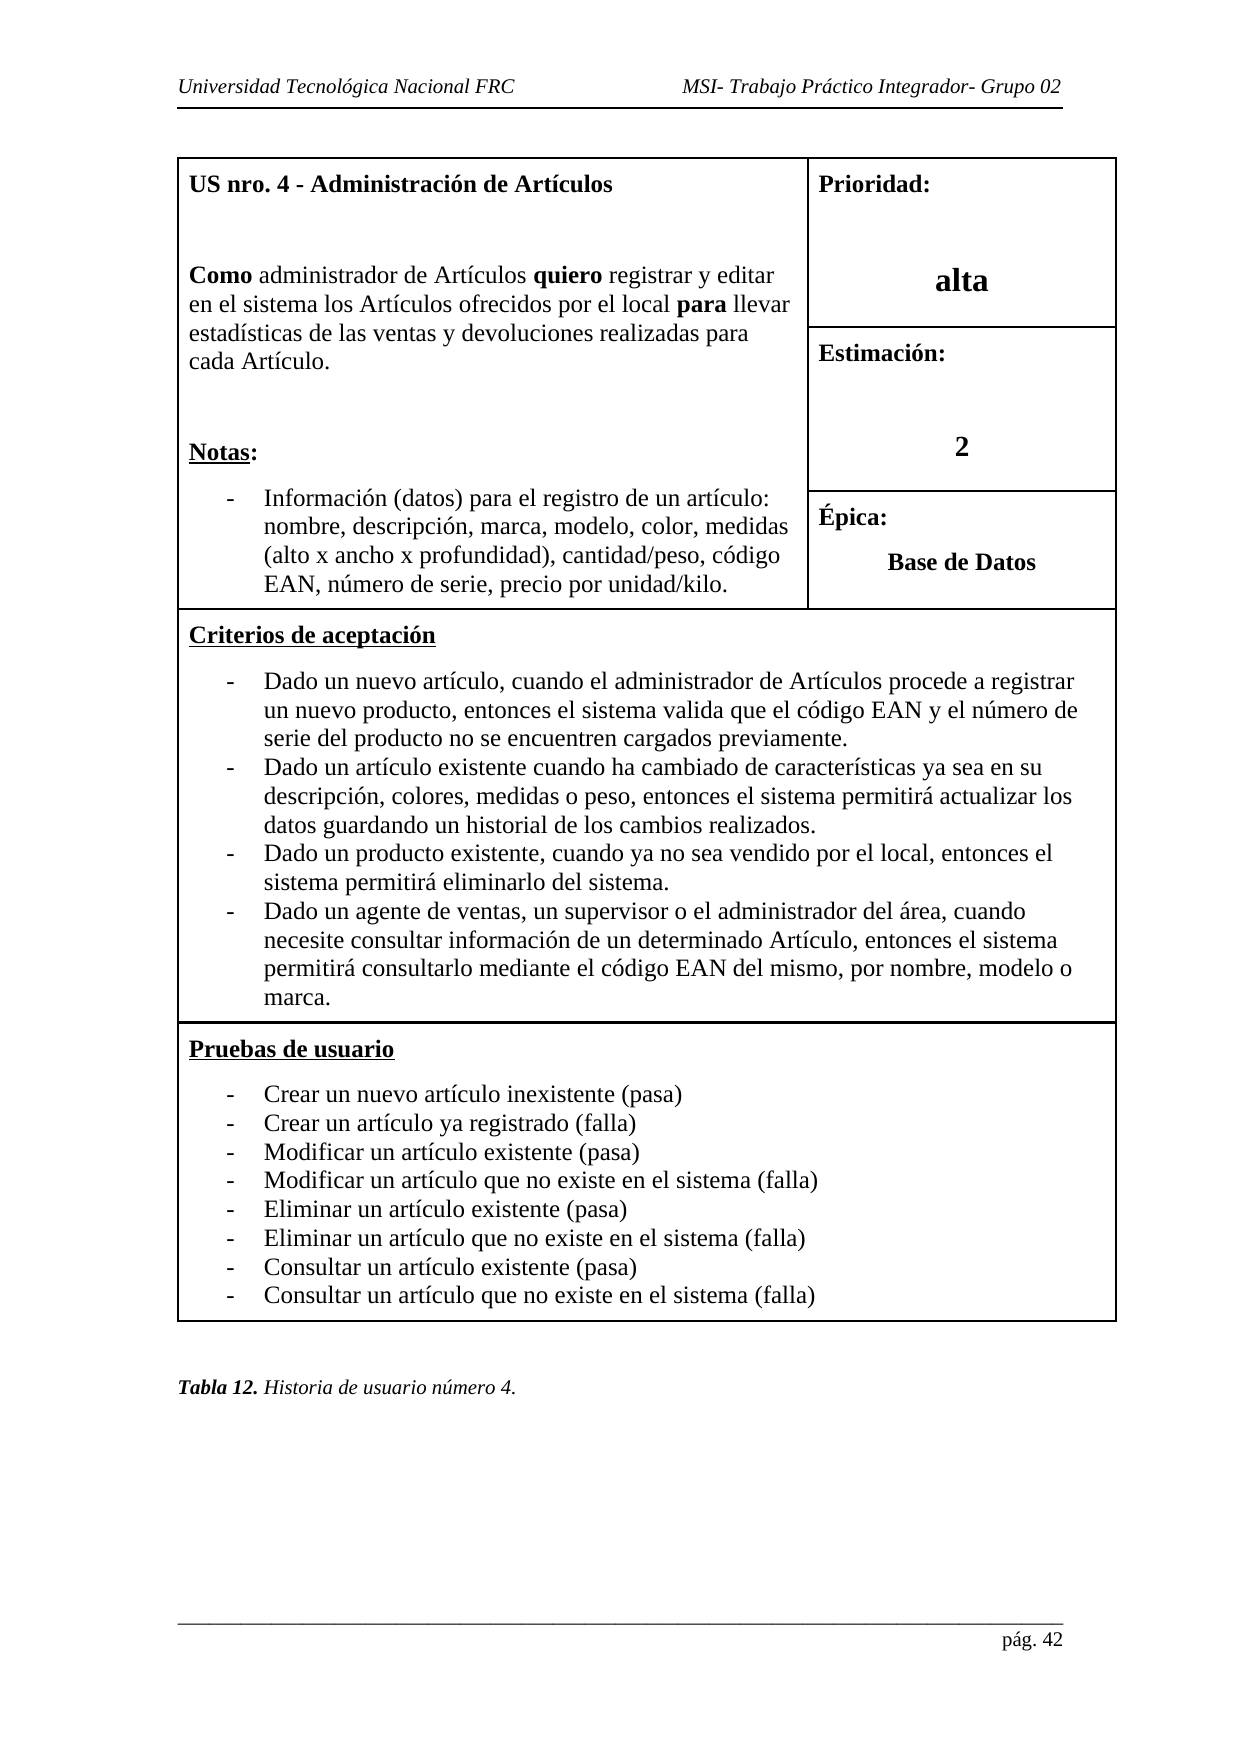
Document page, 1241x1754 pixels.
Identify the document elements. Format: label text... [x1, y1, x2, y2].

table_cell Estimación: 2 [809, 328, 1115, 489]
table_header US nro. 4 - Administración de Artículos Como administrador de Artículos quiero registrar y editar en el sistema los Artículos ofrecidos por el local para llevar estadísticas de las ventas y devoluciones realizadas para cada Artículo. Notas: Información (datos) para el registro de un artículo: nombre, descripción, marca, modelo, color, medidas (alto x ancho x profundidad), cantidad/peso, código EAN, número de serie, precio por unidad/kilo. [179, 159, 807, 608]
text Tabla 12. Historia de usuario número 4. [177, 1375, 1063, 1399]
table_cell Pruebas de usuario Crear un nuevo artículo inexistente (pasa) Crear un artículo ya registrado (falla) Modificar un artículo existente (pasa) Modificar un artículo que no existe en el sistema (falla) Eliminar un artículo existente (pasa) Eliminar un artículo que no existe en el sistema (falla) Consultar un artículo existente (pasa) Consultar un artículo que no existe en el sistema (falla) [179, 1024, 1115, 1320]
table_cell Épica: Base de Datos [809, 492, 1115, 608]
table_cell Criterios de aceptación Dado un nuevo artículo, cuando el administrador de Artículos procede a registrar un nuevo producto, entonces el sistema valida que el código EAN y el número de serie del producto no se encuentren cargados previamente. Dado un artículo existente cuando ha cambiado de características ya sea en su descripción, colores, medidas o peso, entonces el sistema permitirá actualizar los datos guardando un historial de los cambios realizados. Dado un producto existente, cuando ya no sea vendido por el local, entonces el sistema permitirá eliminarlo del sistema. Dado un agente de ventas, un supervisor o el administrador del área, cuando necesite consultar información de un determinado Artículo, entonces el sistema permitirá consultarlo mediante el código EAN del mismo, por nombre, modelo o marca. [179, 610, 1115, 1021]
table_header Prioridad: alta [809, 159, 1115, 326]
